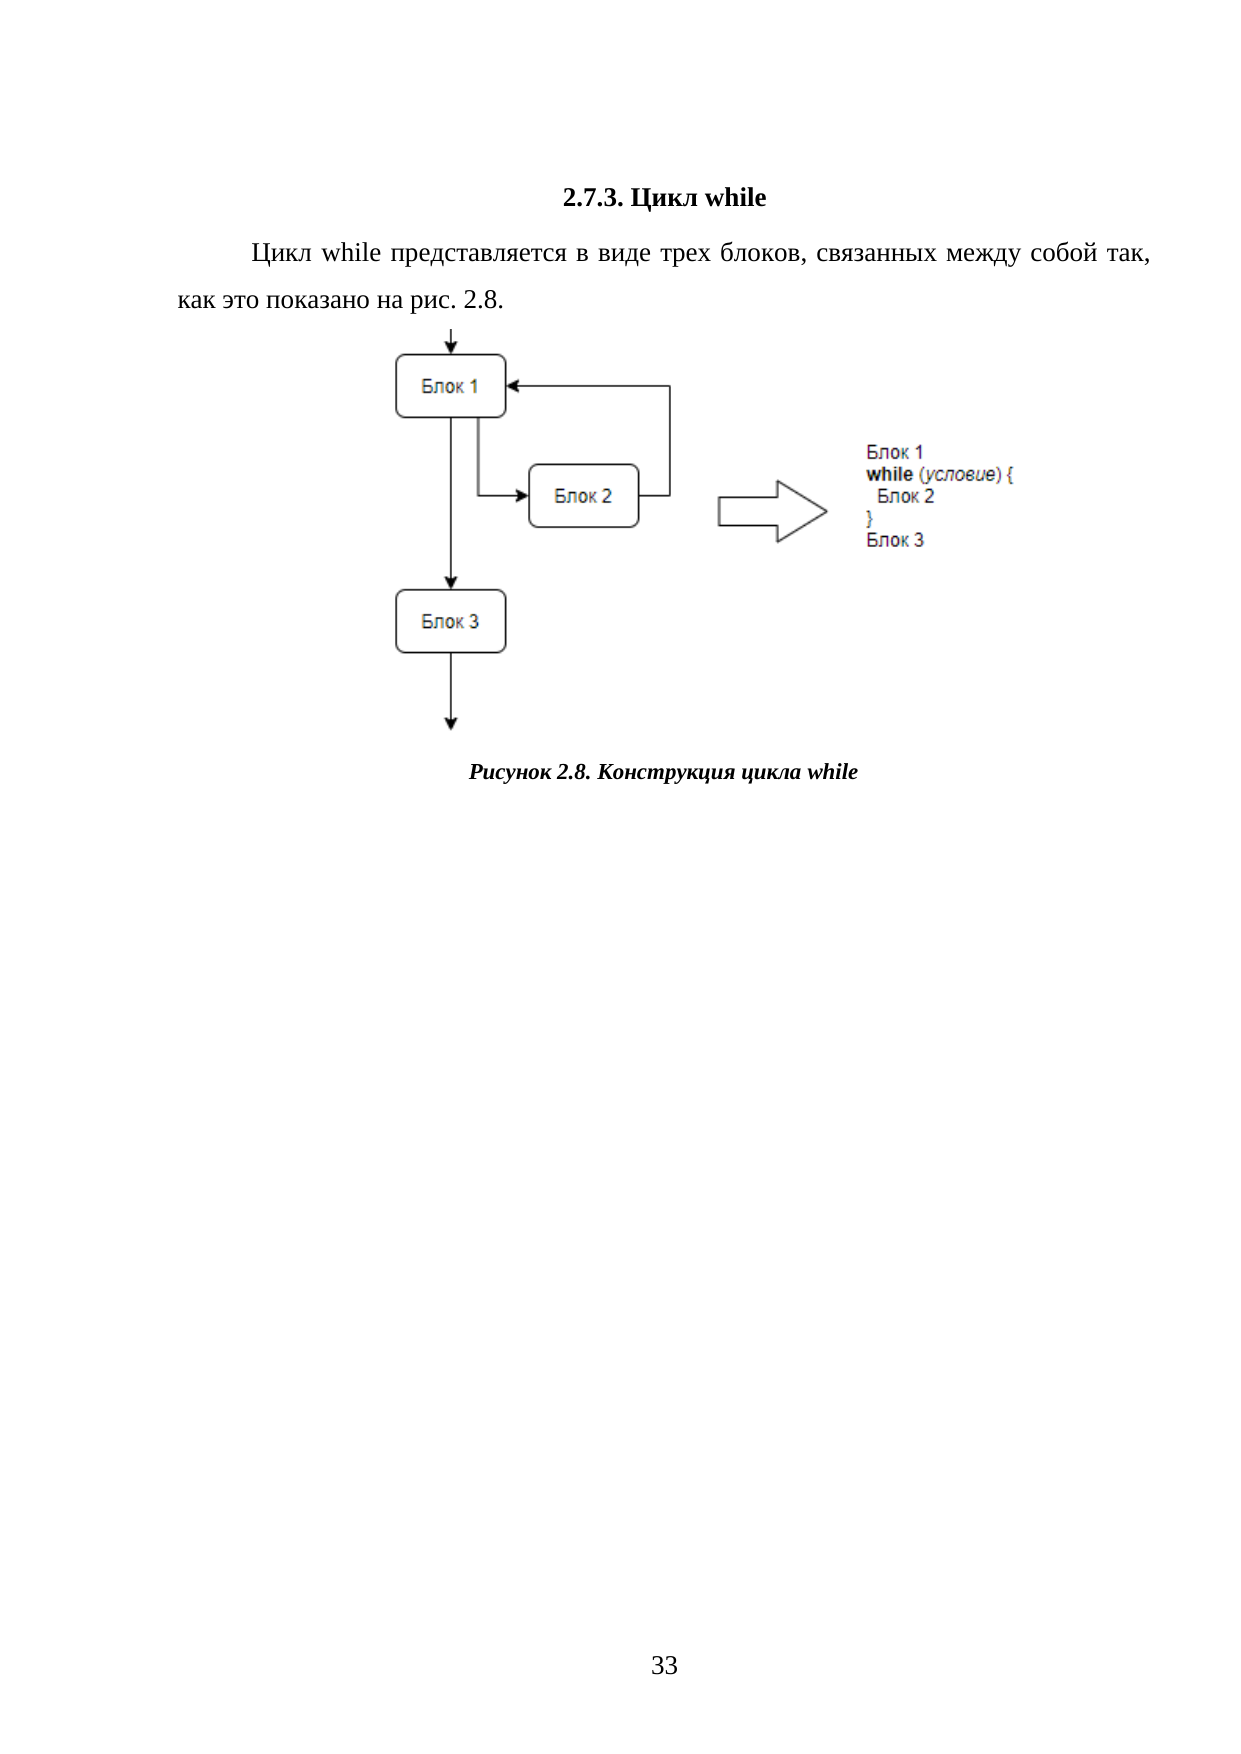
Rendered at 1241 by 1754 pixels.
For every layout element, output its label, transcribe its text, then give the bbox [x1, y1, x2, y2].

text Цикл while представляется в виде трех блоков, связанных между собой так, как это показано на рис. 2.8. [177, 236, 1152, 314]
text Рисунок 2.8. Конструкция цикла while [177, 758, 1152, 784]
picture [380, 329, 1023, 743]
subtitle Цикл while [177, 181, 1152, 213]
